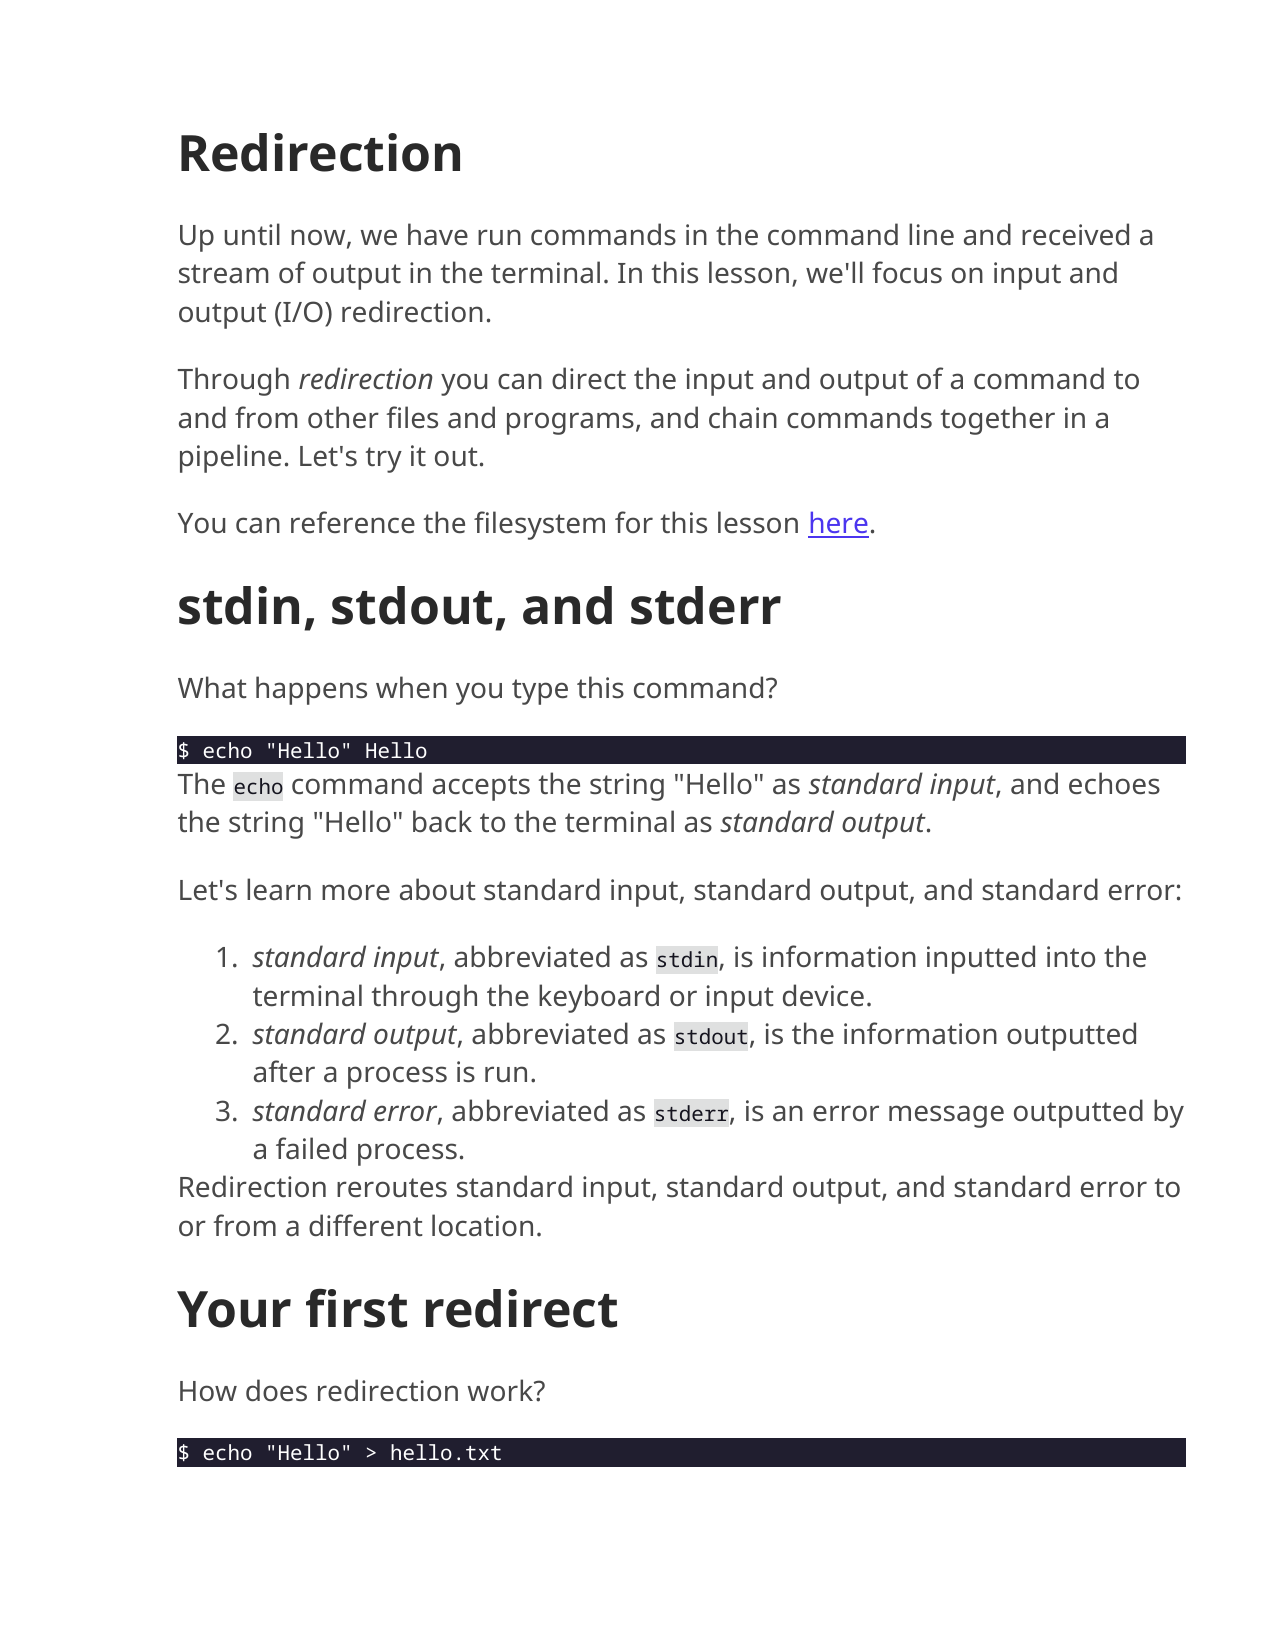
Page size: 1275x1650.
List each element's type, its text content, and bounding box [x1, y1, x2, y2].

list standard output, abbreviated as stdout, is the information outputted after a process is run. [215, 1014, 1186, 1091]
text Redirection [177, 118, 1186, 186]
text $ echo "Hello" > hello.txt [177, 1438, 1186, 1467]
text What happens when you type this command? [177, 668, 1186, 707]
text Redirection reroutes standard input, standard output, and standard error to or from a different location. [177, 1168, 1186, 1244]
list standard input, abbreviated as stdin, is information inputted into the terminal through the keyboard or input device. [215, 938, 1186, 1014]
text You can reference the filesystem for this lesson here. [177, 504, 1186, 542]
text Let's learn more about standard input, standard output, and standard error: [177, 870, 1186, 909]
text Through redirection you can direct the input and output of a command to and from other files and programs, and chain commands together in a pipeline. Let's try it out. [177, 359, 1186, 474]
text Up until now, we have run commands in the command line and received a stream of output in the terminal. In this lesson, we'll focus on input and output (I/O) redirection. [177, 215, 1186, 330]
text $ echo "Hello" Hello [177, 736, 1186, 764]
text How does redirection work? [177, 1371, 1186, 1409]
text The echo command accepts the string "Hello" as standard input, and echoes the string "Hello" back to the terminal as standard output. [177, 764, 1186, 841]
subtitle stdin, stdout, and stderr [177, 571, 1186, 639]
subtitle Your first redirect [177, 1274, 1186, 1342]
list standard error, abbreviated as stderr, is an error message outputted by a failed process. [215, 1091, 1186, 1168]
